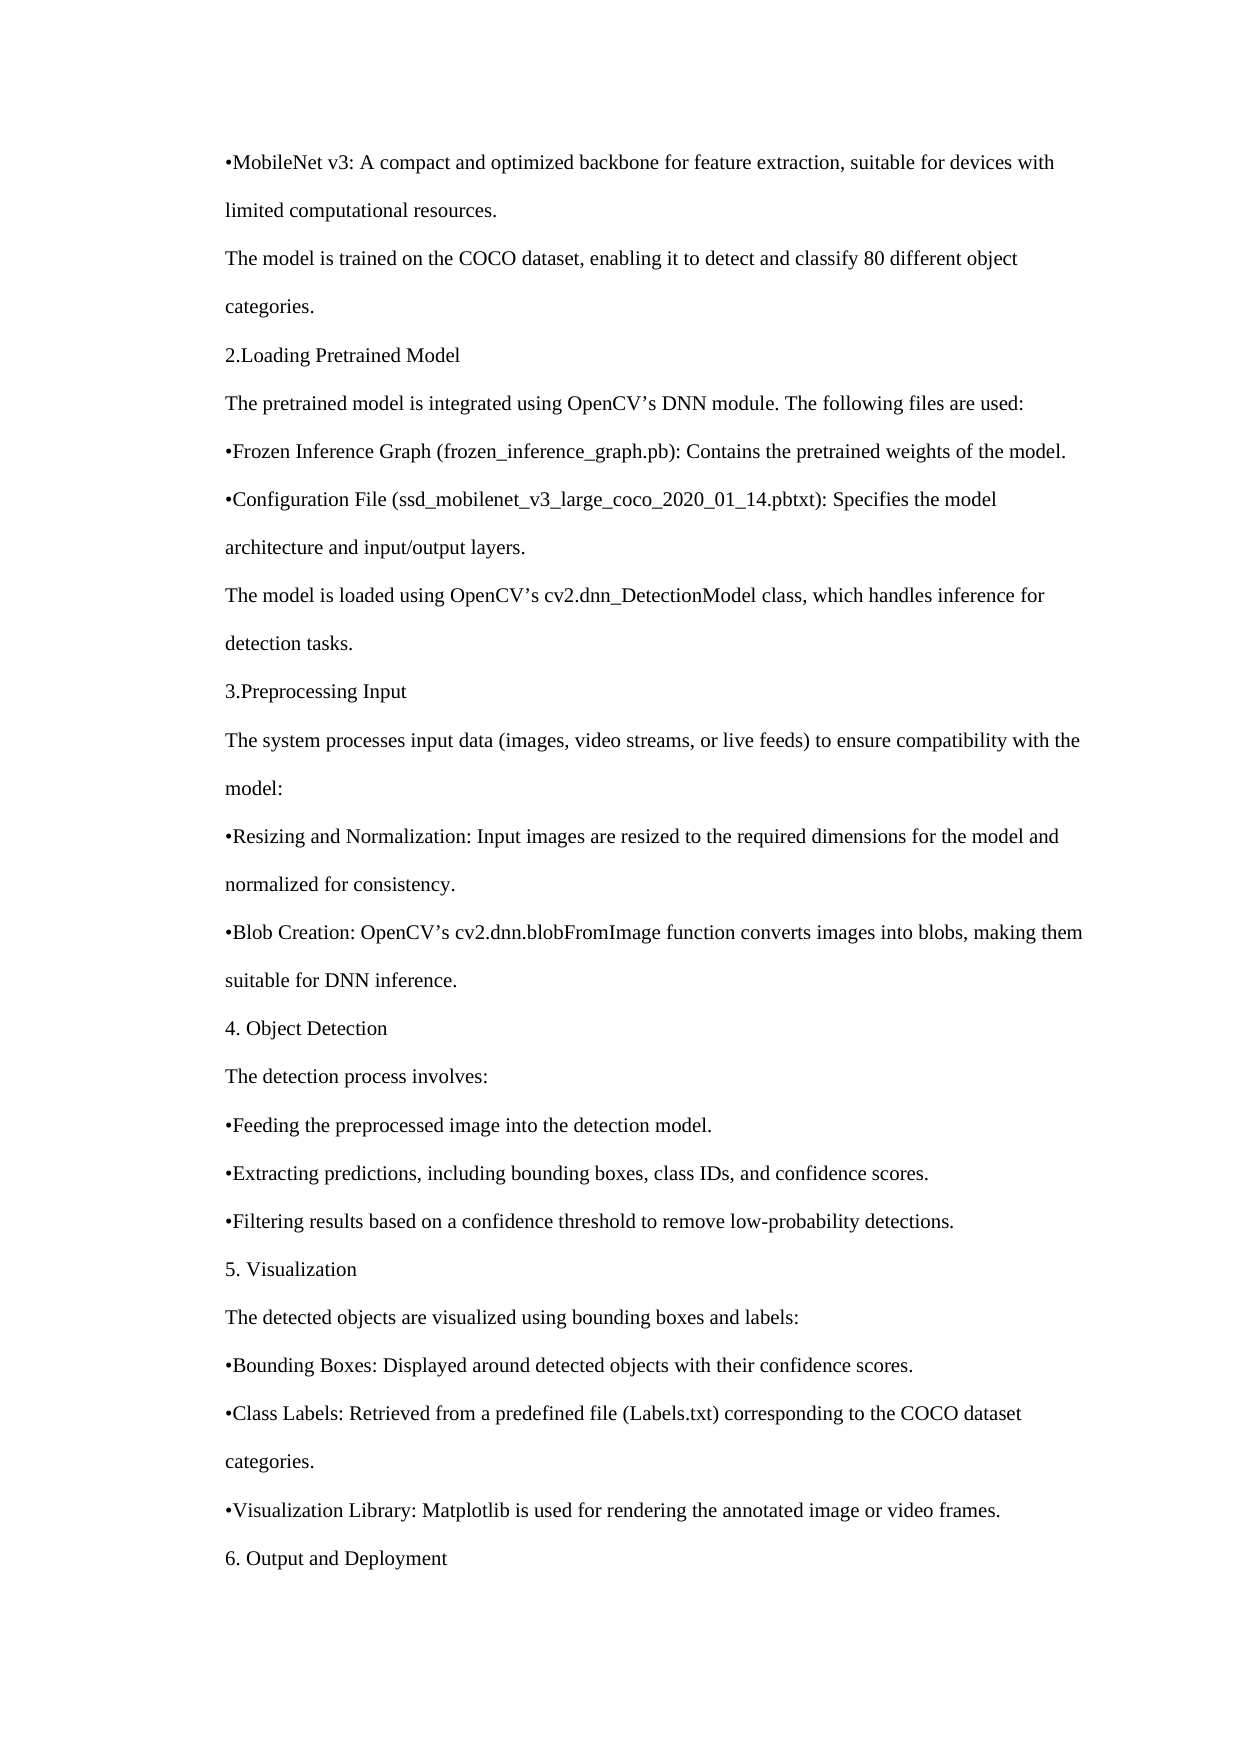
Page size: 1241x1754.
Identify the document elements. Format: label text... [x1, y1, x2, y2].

list •Bounding Boxes: Displayed around detected objects with their confidence scores. [225, 1353, 1090, 1377]
list •Resizing and Normalization: Input images are resized to the required dimensions for the model and normalized for consistency. [225, 824, 1090, 896]
list 5. Visualization [225, 1257, 1090, 1281]
list The model is loaded using OpenCV’s cv2.dnn_DetectionModel class, which handles inference for detection tasks. [225, 583, 1090, 655]
list •Visualization Library: Matplotlib is used for rendering the annotated image or video frames. [225, 1497, 1090, 1522]
list The pretrained model is integrated using OpenCV’s DNN module. The following files are used: [225, 391, 1090, 415]
list 2.Loading Pretrained Model [225, 342, 1090, 367]
list •Class Labels: Retrieved from a predefined file (Labels.txt) corresponding to the COCO dataset categories. [225, 1401, 1090, 1473]
list •MobileNet v3: A compact and optimized backbone for feature extraction, suitable for devices with limited computational resources. [225, 150, 1090, 222]
list 4. Object Detection [225, 1016, 1090, 1040]
list The system processes input data (images, video streams, or live feeds) to ensure compatibility with the model: [225, 727, 1090, 800]
list •Feeding the preprocessed image into the detection model. [225, 1112, 1090, 1137]
list •Extracting predictions, including bounding boxes, class IDs, and confidence scores. [225, 1161, 1090, 1185]
list The model is trained on the COCO dataset, enabling it to detect and classify 80 different object categories. [225, 246, 1090, 318]
list The detected objects are visualized using bounding boxes and labels: [225, 1305, 1090, 1329]
list The detection process involves: [225, 1064, 1090, 1088]
list •Blob Creation: OpenCV’s cv2.dnn.blobFromImage function converts images into blobs, making them suitable for DNN inference. [225, 920, 1090, 992]
list •Frozen Inference Graph (frozen_inference_graph.pb): Contains the pretrained weights of the model. [225, 439, 1090, 463]
list 6. Output and Deployment [225, 1546, 1090, 1570]
list 3.Preprocessing Input [225, 679, 1090, 703]
list •Configuration File (ssd_mobilenet_v3_large_coco_2020_01_14.pbtxt): Specifies the model architecture and input/output layers. [225, 487, 1090, 559]
list •Filtering results based on a confidence threshold to remove low-probability detections. [225, 1209, 1090, 1233]
